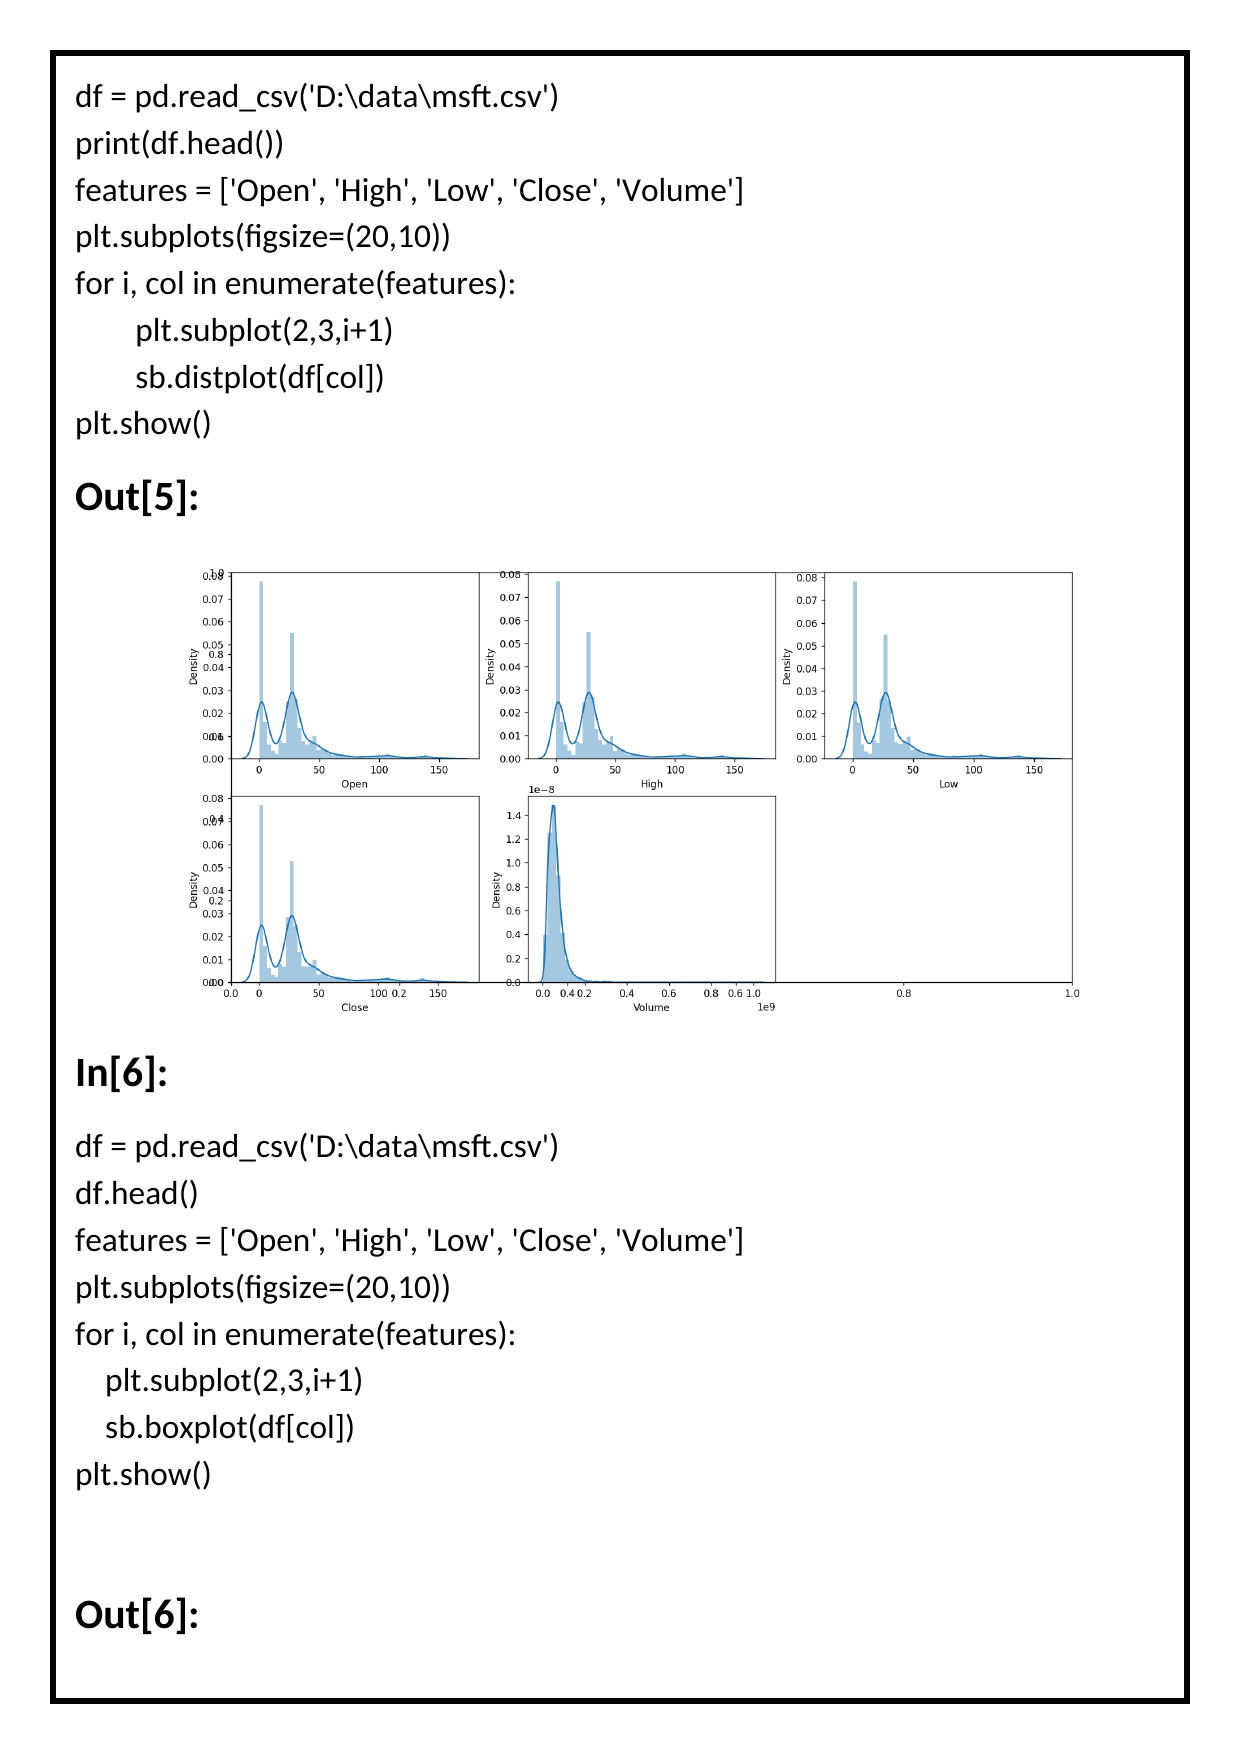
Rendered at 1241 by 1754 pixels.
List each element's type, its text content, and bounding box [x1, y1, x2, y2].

text Out[5]: [75, 470, 1165, 521]
text df = pd.read_csv('D:\data\msft.csv') df.head() features = ['Open', 'High', 'Low', 'Close', 'Volume'] plt.subplots(figsize=(20,10)) for i, col in enumerate(features): plt.subplot(2,3,i+1) sb.boxplot(df[col]) plt.show() [75, 1125, 1165, 1493]
picture [149, 549, 1091, 1022]
text Out[6]: [75, 1588, 1165, 1639]
text In[6]: [75, 1046, 1165, 1097]
text df = pd.read_csv('D:\data\msft.csv') print(df.head()) features = ['Open', 'High', 'Low', 'Close', 'Volume'] plt.subplots(figsize=(20,10)) for i, col in enumerate(features): plt.subplot(2,3,i+1) sb.distplot(df[col]) plt.show() [75, 75, 1165, 443]
